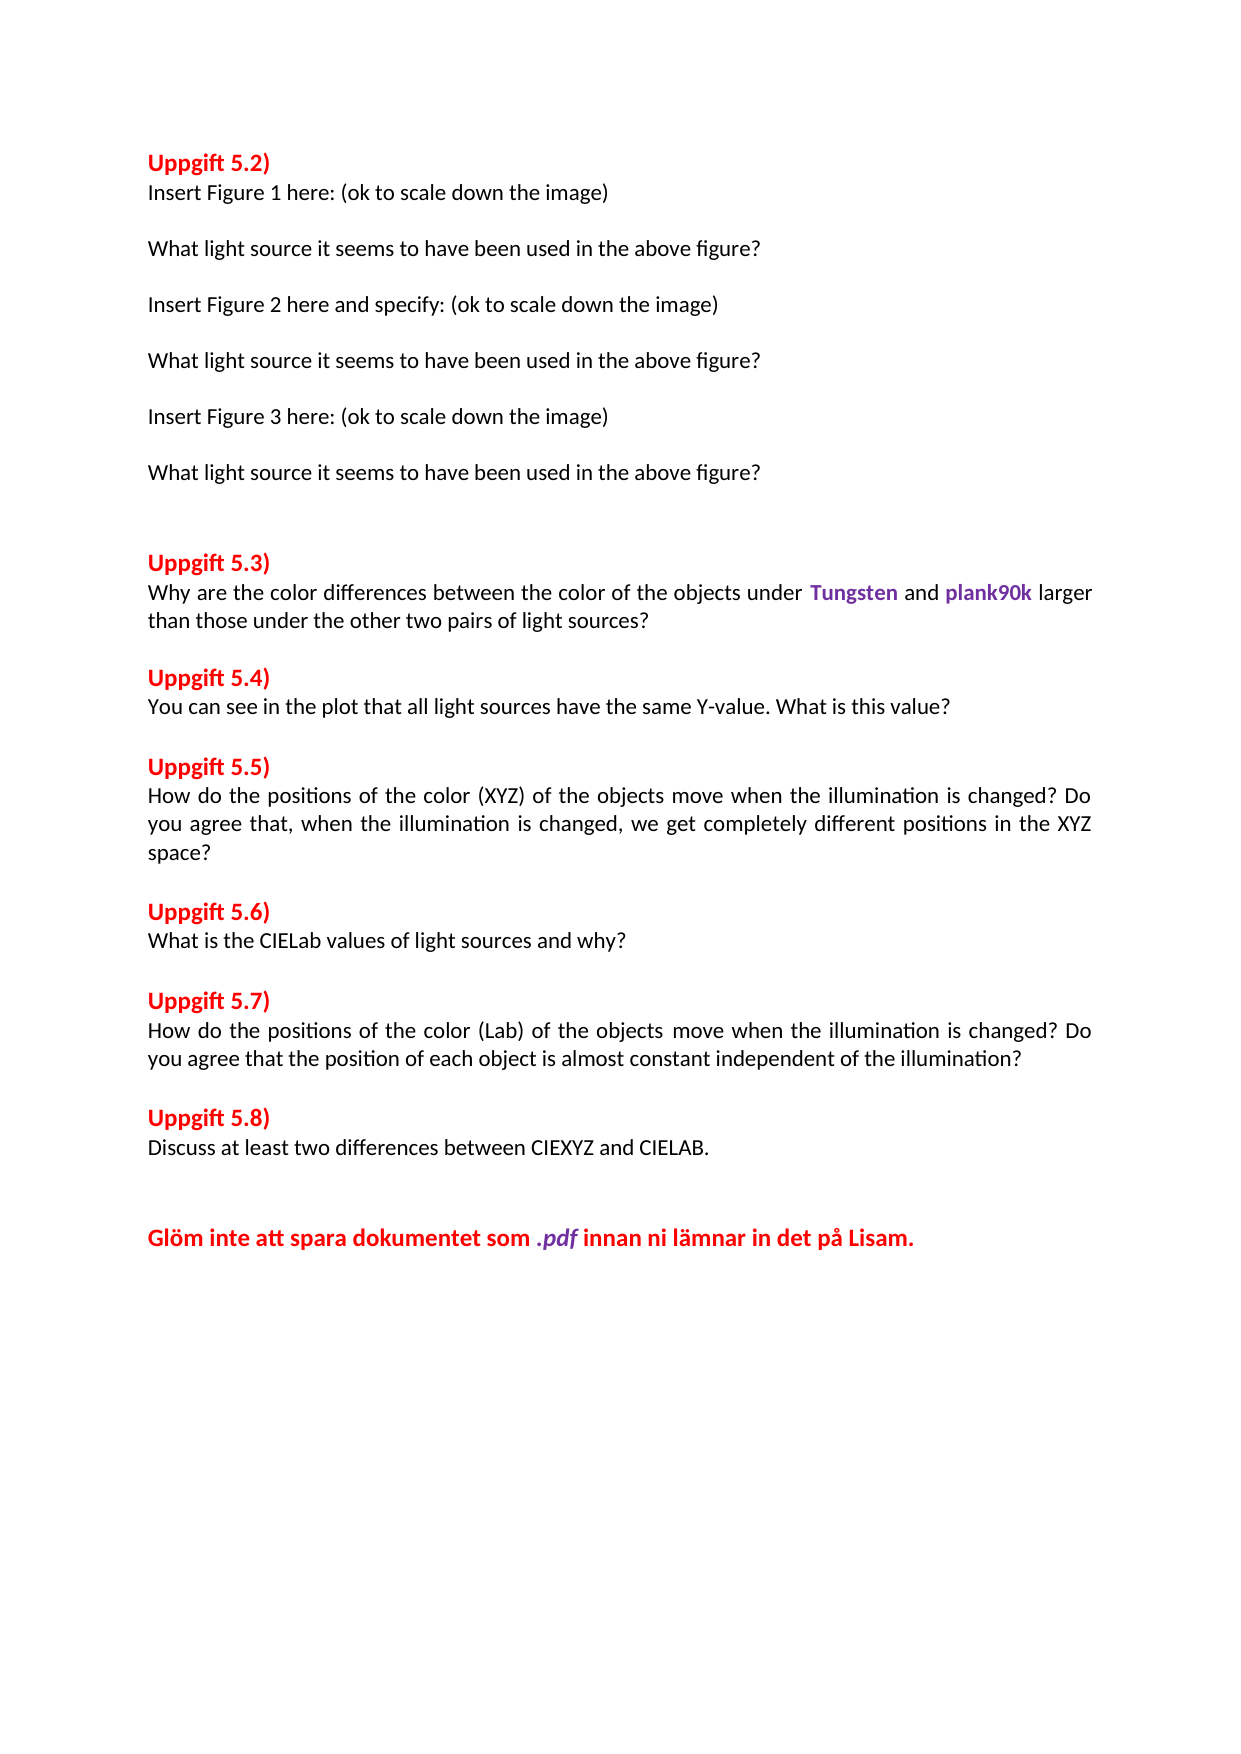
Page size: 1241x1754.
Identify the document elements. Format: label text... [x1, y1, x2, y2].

text Uppgift 5.8) [148, 1102, 1093, 1133]
text Insert Figure 3 here: (ok to scale down the image) [148, 402, 1093, 430]
text Uppgift 5.4) [148, 662, 1093, 692]
text Uppgift 5.6) [148, 896, 1093, 927]
text Uppgift 5.3) [148, 547, 1093, 578]
text Why are the color differences between the color of the objects under Tungsten and plank90k larger than those under the other two pairs of light sources? [148, 578, 1093, 634]
text Glöm inte att spara dokumentet som .pdf innan ni lämnar in det på Lisam. [148, 1222, 1093, 1252]
text Uppgift 5.2) [148, 148, 1093, 178]
text Uppgift 5.5) [148, 751, 1093, 782]
text What is the CIELab values of light sources and why? [148, 927, 1093, 955]
text Insert Figure 1 here: (ok to scale down the image) [148, 178, 1093, 206]
text Insert Figure 2 here and specify: (ok to scale down the image) [148, 290, 1093, 318]
text What light source it seems to have been used in the above figure? [148, 234, 1093, 262]
text How do the positions of the color (XYZ) of the objects move when the illumination is changed? Do you agree that, when the illumination is changed, we get completely different positions in the XYZ space? [148, 782, 1093, 866]
text You can see in the plot that all light sources have the same Y-value. What is this value? [148, 692, 1093, 721]
text How do the positions of the color (Lab) of the objects move when the illumination is changed? Do you agree that the position of each object is almost constant independent of the illumination? [148, 1016, 1093, 1072]
text What light source it seems to have been used in the above figure? [148, 458, 1093, 486]
text Discuss at least two differences between CIEXYZ and CIELAB. [148, 1133, 1093, 1161]
text What light source it seems to have been used in the above figure? [148, 346, 1093, 374]
text Uppgift 5.7) [148, 985, 1093, 1016]
